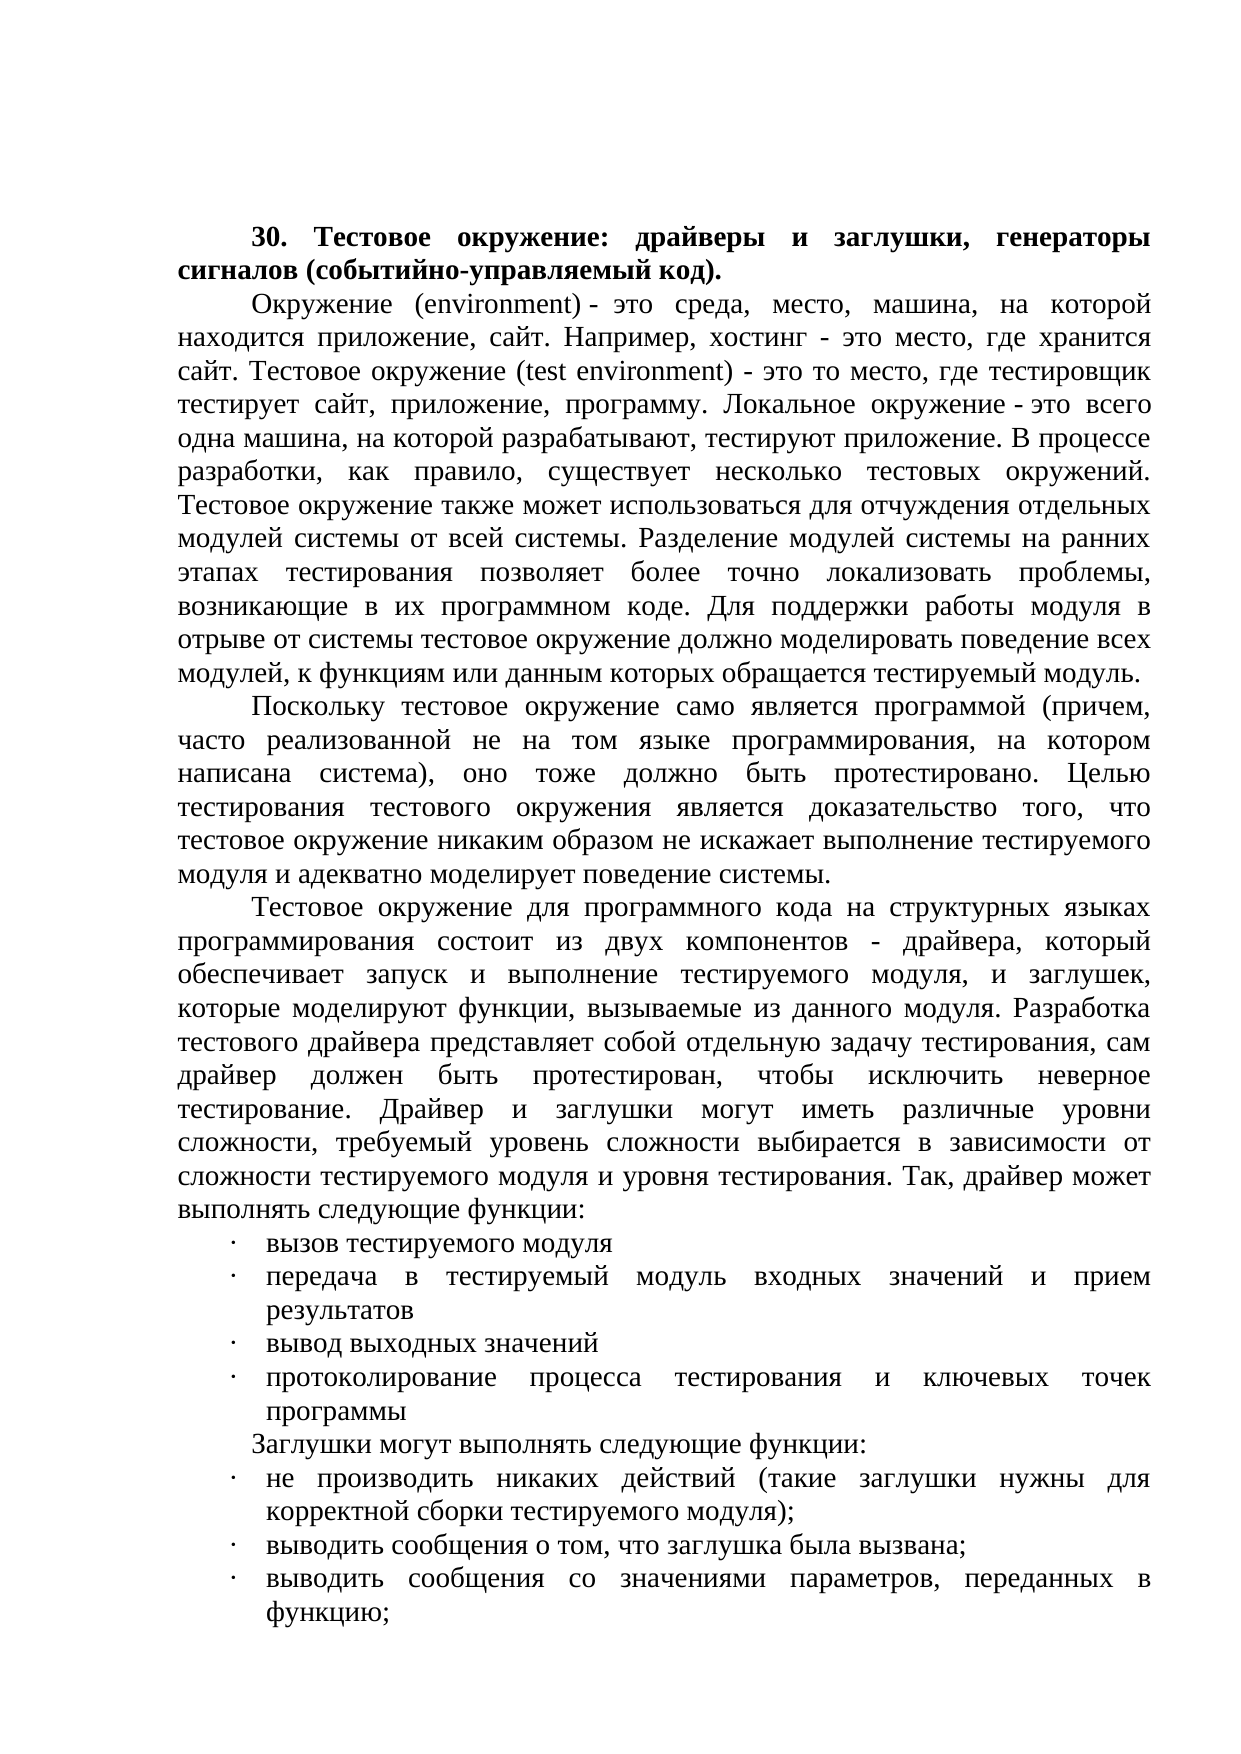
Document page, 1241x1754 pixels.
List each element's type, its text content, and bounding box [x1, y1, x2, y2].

list выводить сообщения со значениями параметров, переданных в функцию; [228, 1560, 1152, 1627]
list выводить сообщения о том, что заглушка была вызвана; [228, 1527, 1152, 1560]
list вызов тестируемого модуля [228, 1225, 1152, 1258]
text Тестовое окружение для программного кода на структурных языках программирования состоит из двух компонентов - драйвера, который обеспечивает запуск и выполнение тестируемого модуля, и заглушек, которые моделируют функции, вызываемые из данного модуля. Разработка тестового драйвера представляет собой отдельную задачу тестирования, сам драйвер должен быть протестирован, чтобы исключить неверное тестирование. Драйвер и заглушки могут иметь различные уровни сложности, требуемый уровень сложности выбирается в зависимости от сложности тестируемого модуля и уровня тестирования. Так, драйвер может выполнять следующие функции: [177, 889, 1152, 1225]
list вывод выходных значений [228, 1326, 1152, 1359]
text 30. Тестовое окружение: драйверы и заглушки, генераторы сигналов (событийно-управляемый код). [177, 219, 1152, 286]
text Заглушки могут выполнять следующие функции: [177, 1426, 1152, 1460]
text Окружение (environment) - это среда, место, машина, на которой находится приложение, сайт. Например, хостинг - это место, где хранится сайт. Тестовое окружение (test environment) - это то место, где тестировщик тестирует сайт, приложение, программу. Локальное окружение - это всего одна машина, на которой разрабатывают, тестируют приложение. В процессе разработки, как правило, существует несколько тестовых окружений. Тестовое окружение также может использоваться для отчуждения отдельных модулей системы от всей системы. Разделение модулей системы на ранних этапах тестирования позволяет более точно локализовать проблемы, возникающие в их программном коде. Для поддержки работы модуля в отрыве от системы тестовое окружение должно моделировать поведение всех модулей, к функциям или данным которых обращается тестируемый модуль. [177, 286, 1152, 688]
list передача в тестируемый модуль входных значений и прием результатов [228, 1258, 1152, 1326]
list протоколирование процесса тестирования и ключевых точек программы [228, 1359, 1152, 1426]
list не производить никаких действий (такие заглушки нужны для корректной сборки тестируемого модуля); [228, 1460, 1152, 1527]
text Поскольку тестовое окружение само является программой (причем, часто реализованной не на том языке программирования, на котором написана система), оно тоже должно быть протестировано. Целью тестирования тестового окружения является доказательство того, что тестовое окружение никаким образом не искажает выполнение тестируемого модуля и адекватно моделирует поведение системы. [177, 688, 1152, 889]
